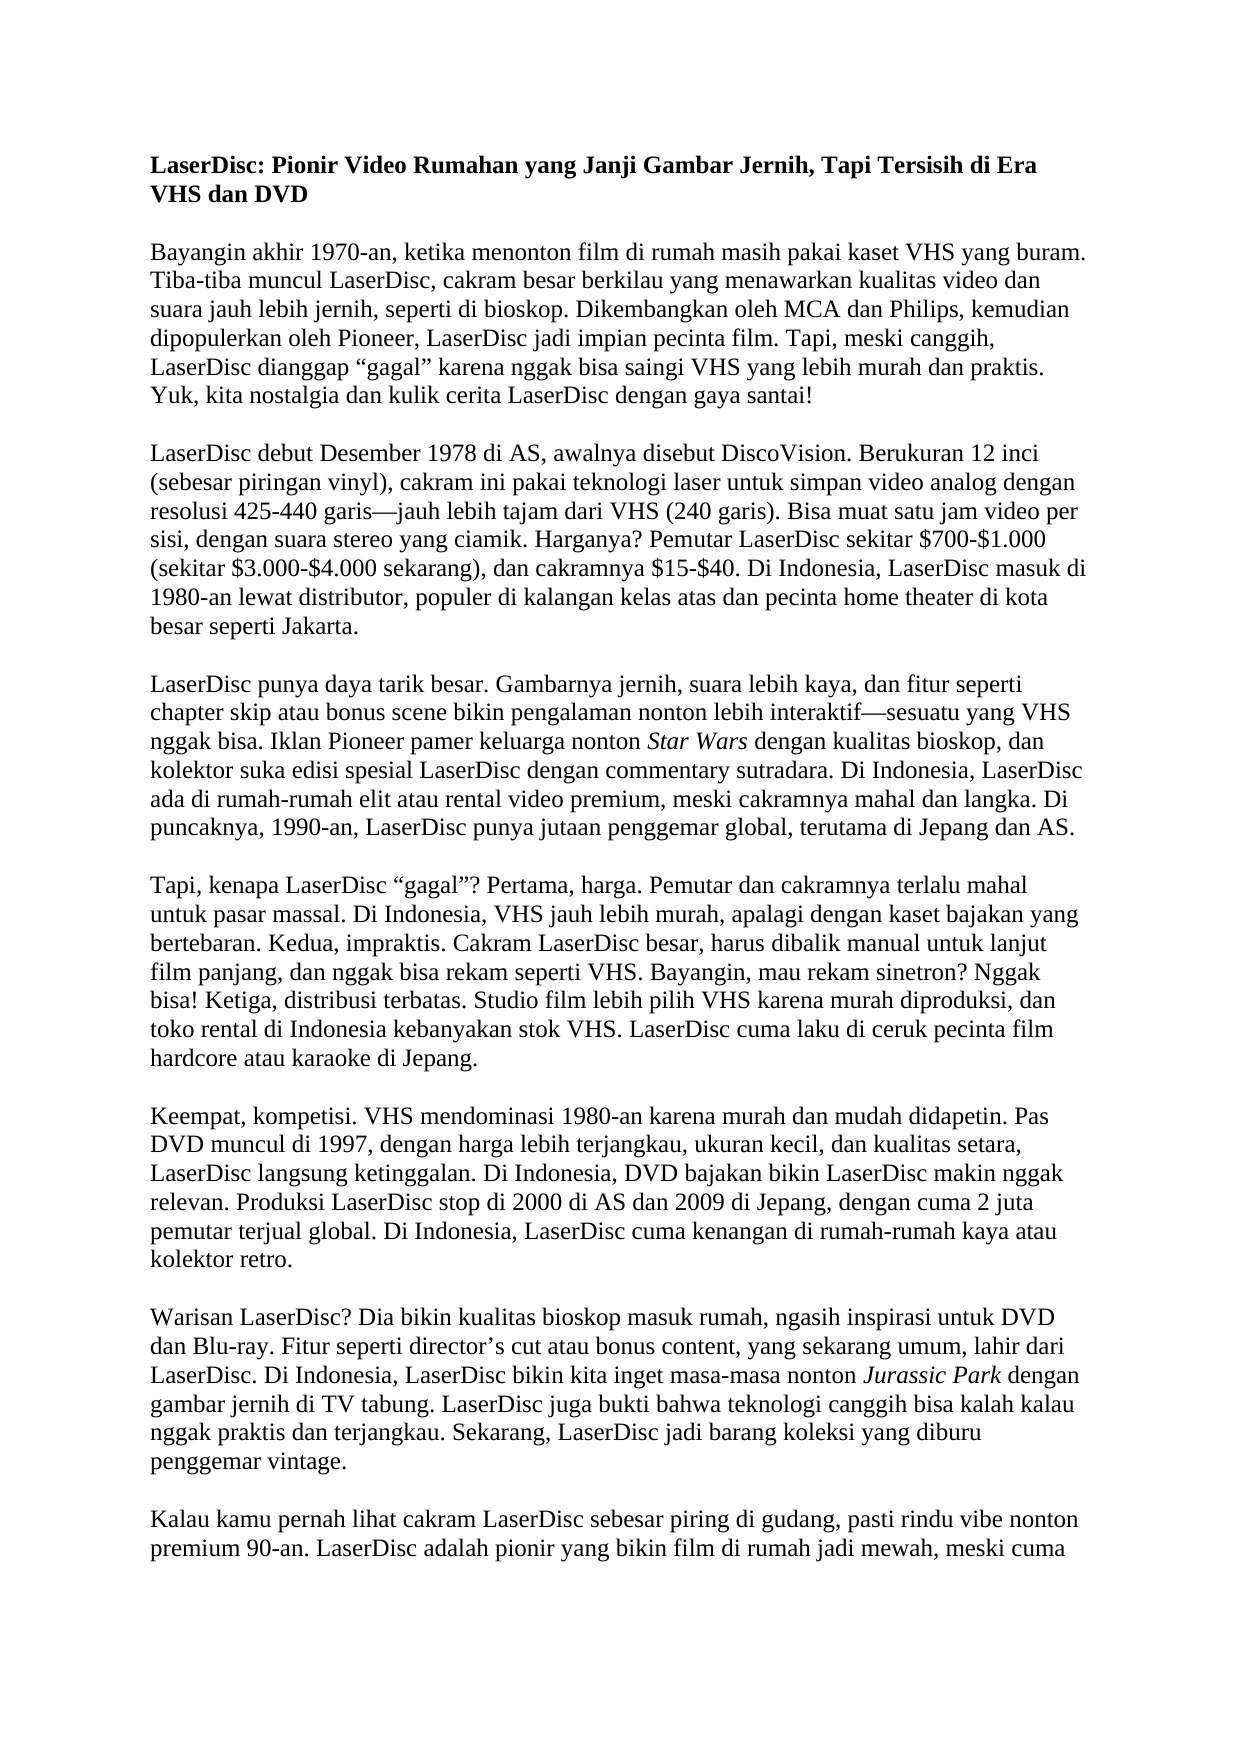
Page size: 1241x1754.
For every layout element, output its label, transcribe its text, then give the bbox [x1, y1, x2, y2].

text LaserDisc debut Desember 1978 di AS, awalnya disebut DiscoVision. Berukuran 12 inci (sebesar piringan vinyl), cakram ini pakai teknologi laser untuk simpan video analog dengan resolusi 425-440 garis—jauh lebih tajam dari VHS (240 garis). Bisa muat satu jam video per sisi, dengan suara stereo yang ciamik. Harganya? Pemutar LaserDisc sekitar $700-$1.000 (sekitar $3.000-$4.000 sekarang), dan cakramnya $15-$40. Di Indonesia, LaserDisc masuk di 1980-an lewat distributor, populer di kalangan kelas atas dan pecinta home theater di kota besar seperti Jakarta. [150, 438, 1090, 639]
text Tapi, kenapa LaserDisc “gagal”? Pertama, harga. Pemutar dan cakramnya terlalu mahal untuk pasar massal. Di Indonesia, VHS jauh lebih murah, apalagi dengan kaset bajakan yang bertebaran. Kedua, impraktis. Cakram LaserDisc besar, harus dibalik manual untuk lanjut film panjang, dan nggak bisa rekam seperti VHS. Bayangin, mau rekam sinetron? Nggak bisa! Ketiga, distribusi terbatas. Studio film lebih pilih VHS karena murah diproduksi, dan toko rental di Indonesia kebanyakan stok VHS. LaserDisc cuma laku di ceruk pecinta film hardcore atau karaoke di Jepang. [150, 870, 1090, 1072]
text Bayangin akhir 1970-an, ketika menonton film di rumah masih pakai kaset VHS yang buram. Tiba-tiba muncul LaserDisc, cakram besar berkilau yang menawarkan kualitas video dan suara jauh lebih jernih, seperti di bioskop. Dikembangkan oleh MCA dan Philips, kemudian dipopulerkan oleh Pioneer, LaserDisc jadi impian pecinta film. Tapi, meski canggih, LaserDisc dianggap “gagal” karena nggak bisa saingi VHS yang lebih murah dan praktis. Yuk, kita nostalgia dan kulik cerita LaserDisc dengan gaya santai! [150, 237, 1090, 409]
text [150, 1504, 1090, 1562]
text LaserDisc: Pionir Video Rumahan yang Janji Gambar Jernih, Tapi Tersisih di Era VHS dan DVD [150, 150, 1090, 207]
text Warisan LaserDisc? Dia bikin kualitas bioskop masuk rumah, ngasih inspirasi untuk DVD dan Blu-ray. Fitur seperti director’s cut atau bonus content, yang sekarang umum, lahir dari LaserDisc. Di Indonesia, LaserDisc bikin kita inget masa-masa nonton Jurassic Park dengan gambar jernih di TV tabung. LaserDisc juga bukti bahwa teknologi canggih bisa kalah kalau nggak praktis dan terjangkau. Sekarang, LaserDisc jadi barang koleksi yang diburu penggemar vintage. [150, 1302, 1090, 1475]
text LaserDisc punya daya tarik besar. Gambarnya jernih, suara lebih kaya, dan fitur seperti chapter skip atau bonus scene bikin pengalaman nonton lebih interaktif—sesuatu yang VHS nggak bisa. Iklan Pioneer pamer keluarga nonton Star Wars dengan kualitas bioskop, dan kolektor suka edisi spesial LaserDisc dengan commentary sutradara. Di Indonesia, LaserDisc ada di rumah-rumah elit atau rental video premium, meski cakramnya mahal dan langka. Di puncaknya, 1990-an, LaserDisc punya jutaan penggemar global, terutama di Jepang dan AS. [150, 669, 1090, 841]
text Keempat, kompetisi. VHS mendominasi 1980-an karena murah dan mudah didapetin. Pas DVD muncul di 1997, dengan harga lebih terjangkau, ukuran kecil, dan kualitas setara, LaserDisc langsung ketinggalan. Di Indonesia, DVD bajakan bikin LaserDisc makin nggak relevan. Produksi LaserDisc stop di 2000 di AS dan 2009 di Jepang, dengan cuma 2 juta pemutar terjual global. Di Indonesia, LaserDisc cuma kenangan di rumah-rumah kaya atau kolektor retro. [150, 1101, 1090, 1273]
